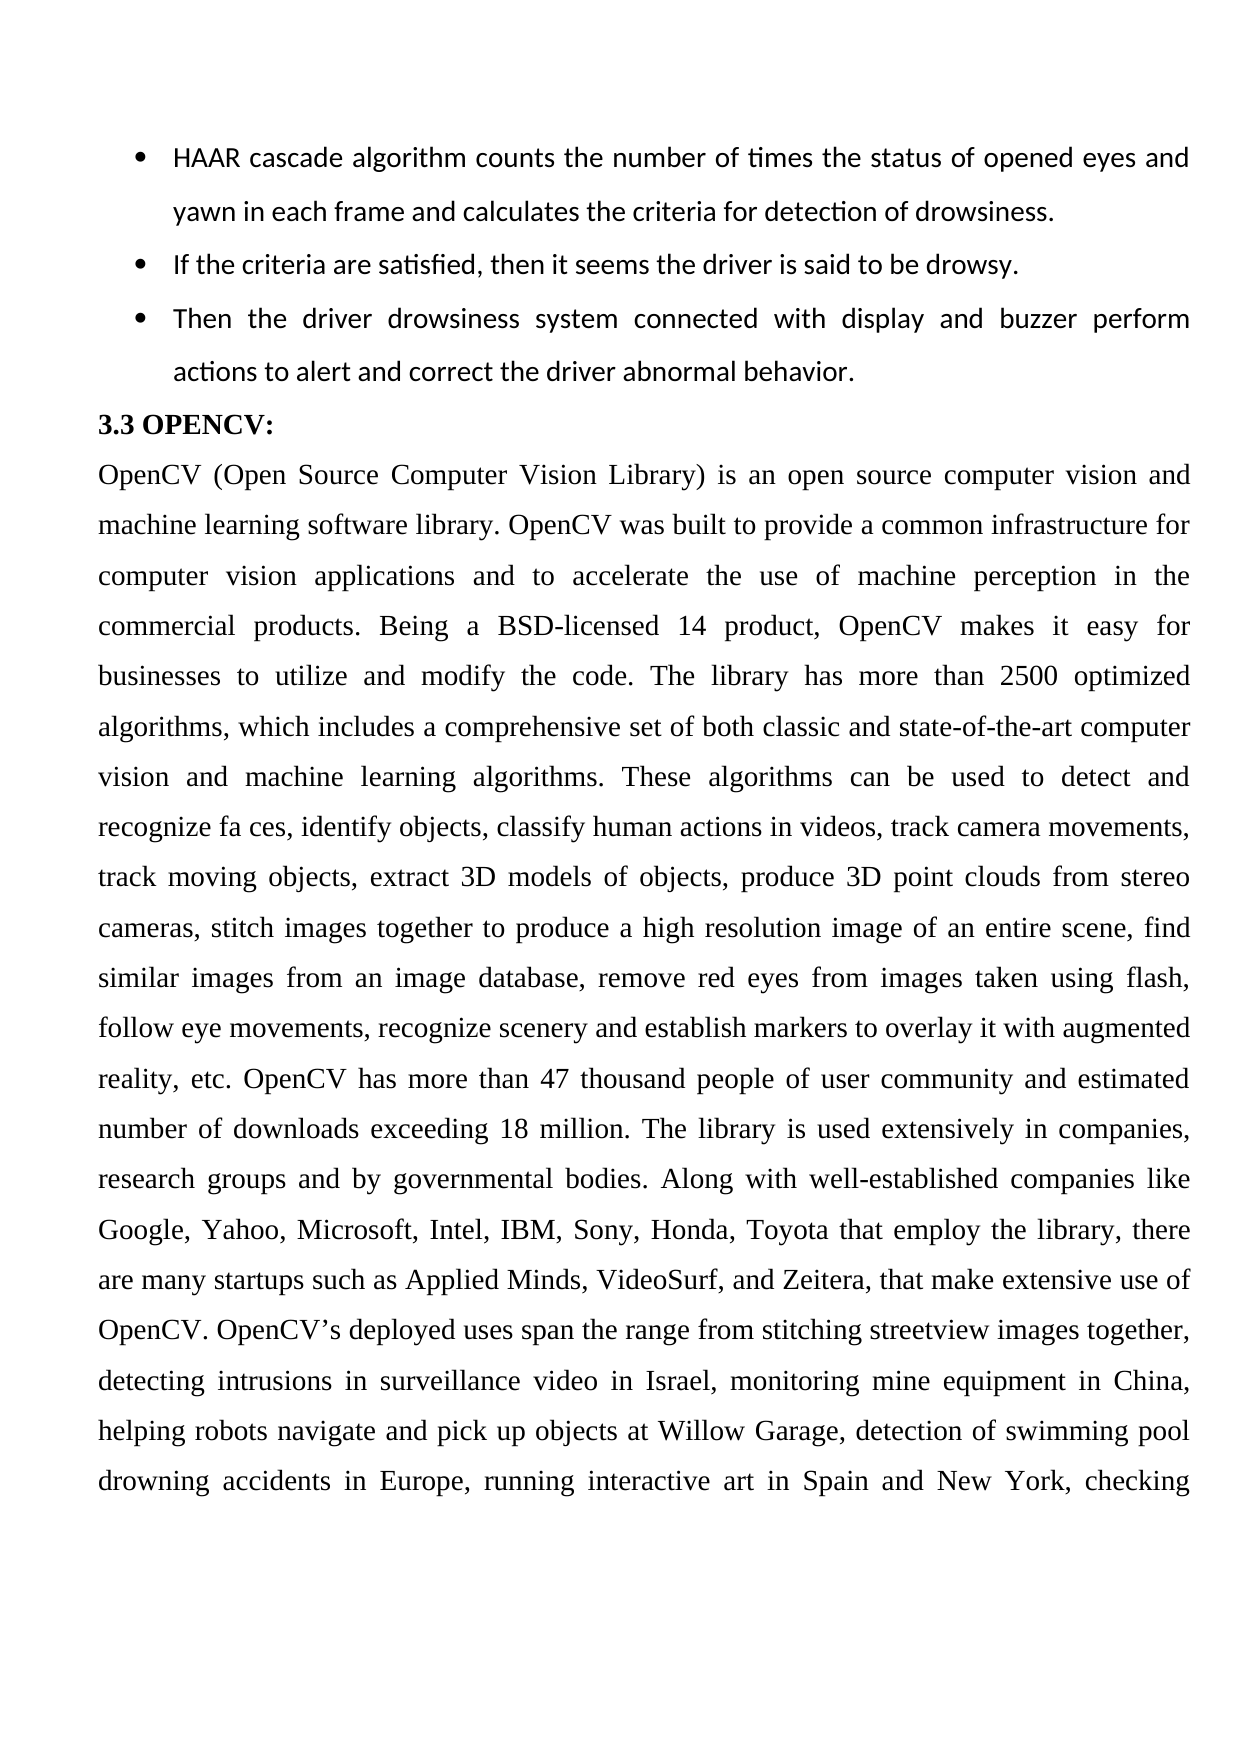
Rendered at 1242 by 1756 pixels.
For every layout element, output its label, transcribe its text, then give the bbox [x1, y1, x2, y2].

list Then the driver drowsiness system connected with display and buzzer perform actions to alert and correct the driver abnormal behavior. [135, 300, 1192, 389]
list If the criteria are satisfied, then it seems the driver is said to be drowsy. [135, 246, 1192, 282]
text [98, 457, 1192, 1497]
text 3.3 OPENCV: [98, 407, 1192, 440]
list HAAR cascade algorithm counts the number of times the status of opened eyes and yawn in each frame and calculates the criteria for detection of drowsiness. [135, 139, 1192, 229]
